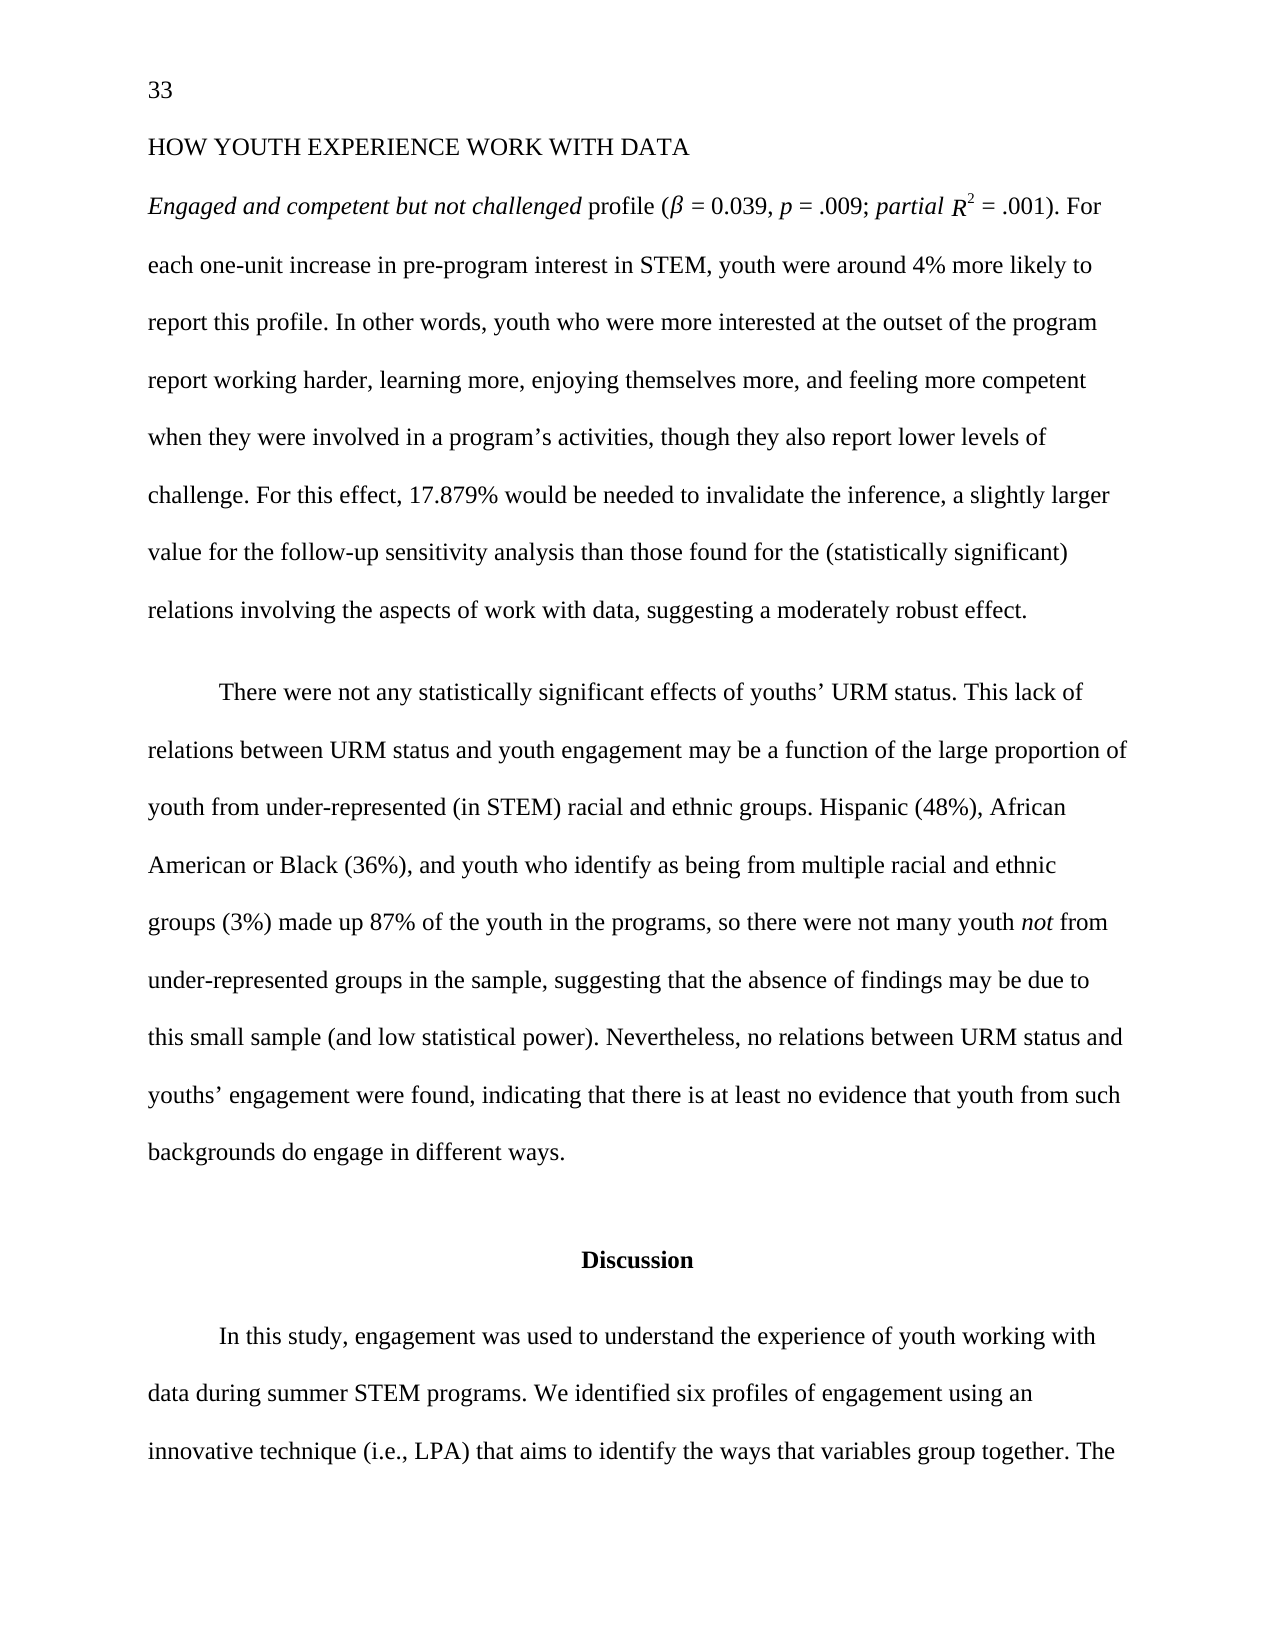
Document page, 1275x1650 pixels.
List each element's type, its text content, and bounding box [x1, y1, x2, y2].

subtitle Discussion [148, 1245, 1127, 1273]
text There were not any statistically significant effects of youths’ URM status. This lack of relations between URM status and youth engagement may be a function of the large proportion of youth from under-represented (in STEM) racial and ethnic groups. Hispanic (48%), African American or Black (36%), and youth who identify as being from multiple racial and ethnic groups (3%) made up 87% of the youth in the programs, so there were not many youth not from under-represented groups in the sample, suggesting that the absence of findings may be due to this small sample (and low statistical power). Nevertheless, no relations between URM status and youths’ engagement were found, indicating that there is at least no evidence that youth from such backgrounds do engage in different ways. [148, 677, 1127, 1166]
